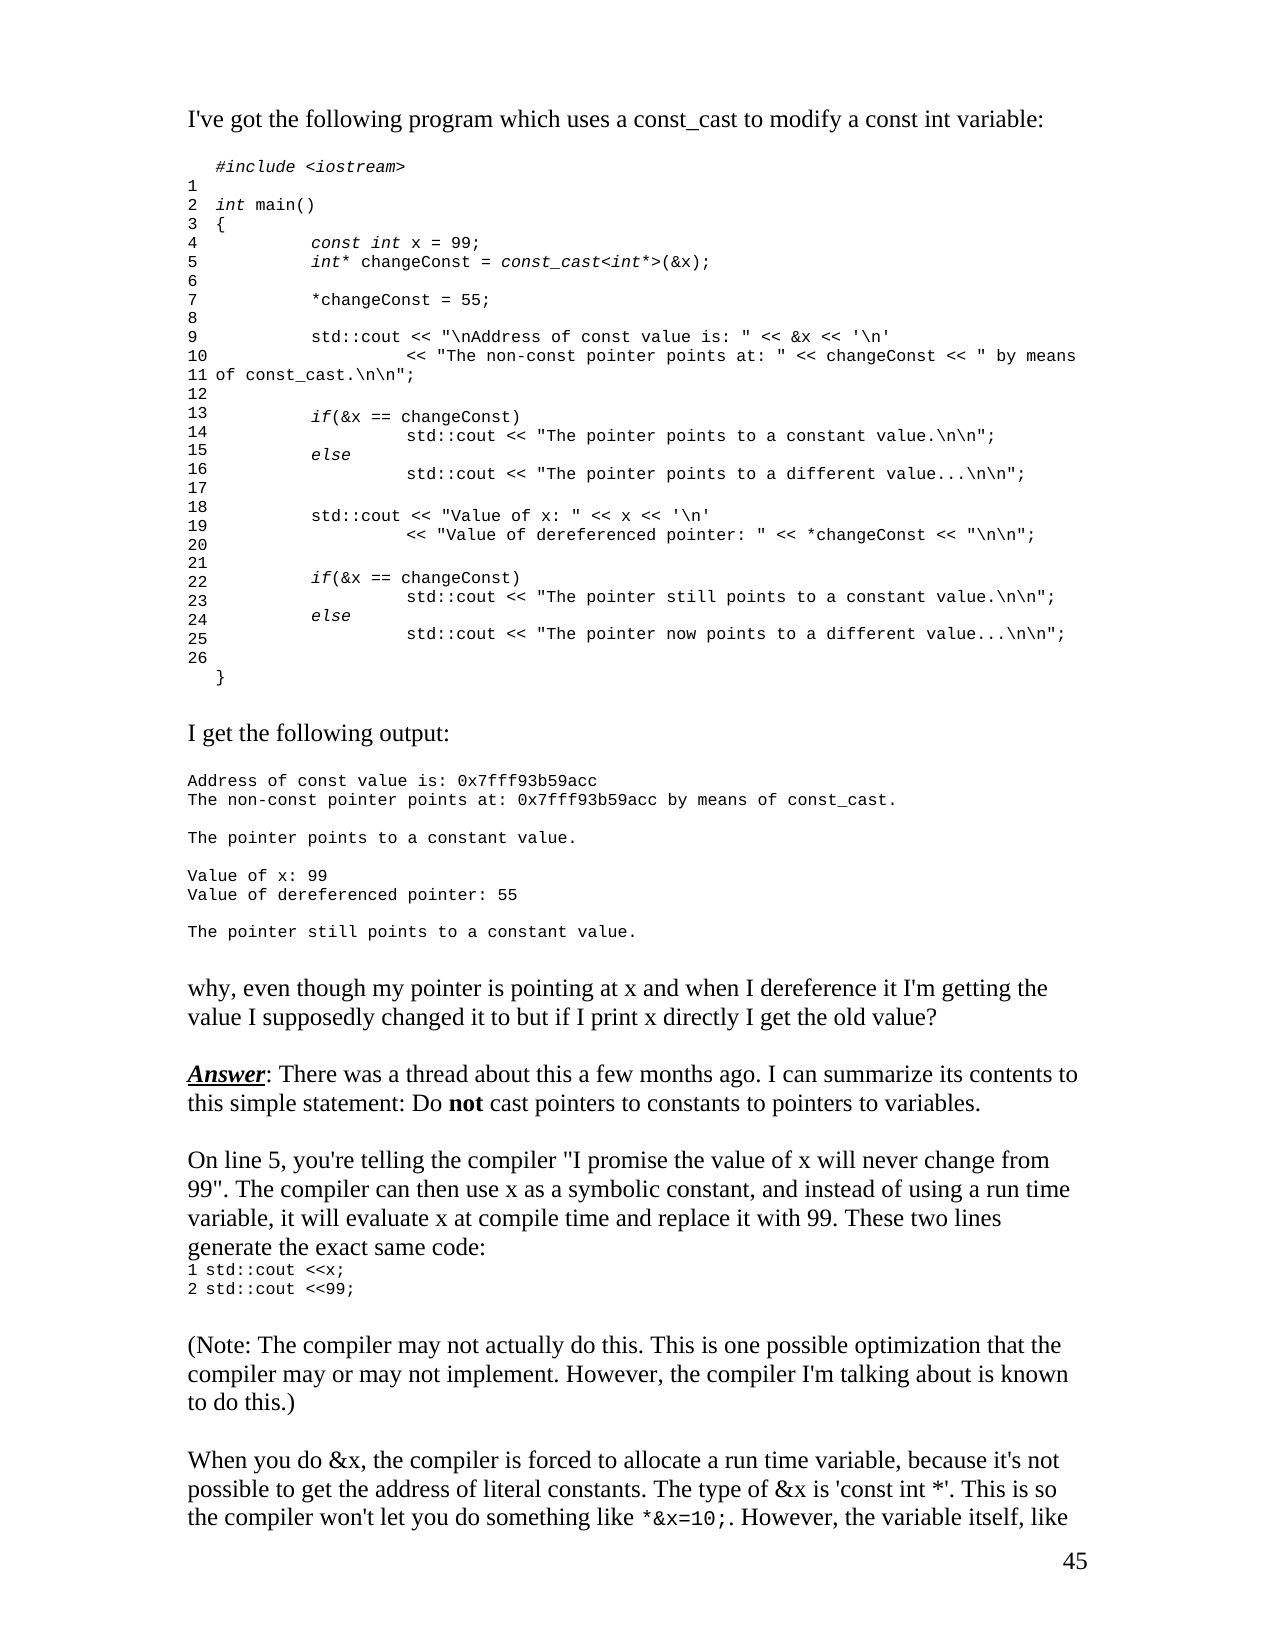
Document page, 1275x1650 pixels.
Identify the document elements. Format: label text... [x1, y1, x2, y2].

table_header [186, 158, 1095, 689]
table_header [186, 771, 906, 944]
text I've got the following program which uses a const_cast to modify a const int variable: [187, 104, 1087, 132]
text I get the following output: [187, 689, 1087, 746]
text why, even though my pointer is pointing at x and when I dereference it I'm getting the value I supposedly changed it to but if I print x directly I get the old value? [187, 944, 1087, 1030]
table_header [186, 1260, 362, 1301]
text Answer: There was a thread about this a few months ago. I can summarize its contents to this simple statement: Do not cast pointers to constants to pointers to variables. On line 5, you're telling the compiler "I promise the value of x will never change from 99". The compiler can then use x as a symbolic constant, and instead of using a run time variable, it will evaluate x at compile time and replace it with 99. These two lines generate the exact same code: [187, 1059, 1087, 1260]
